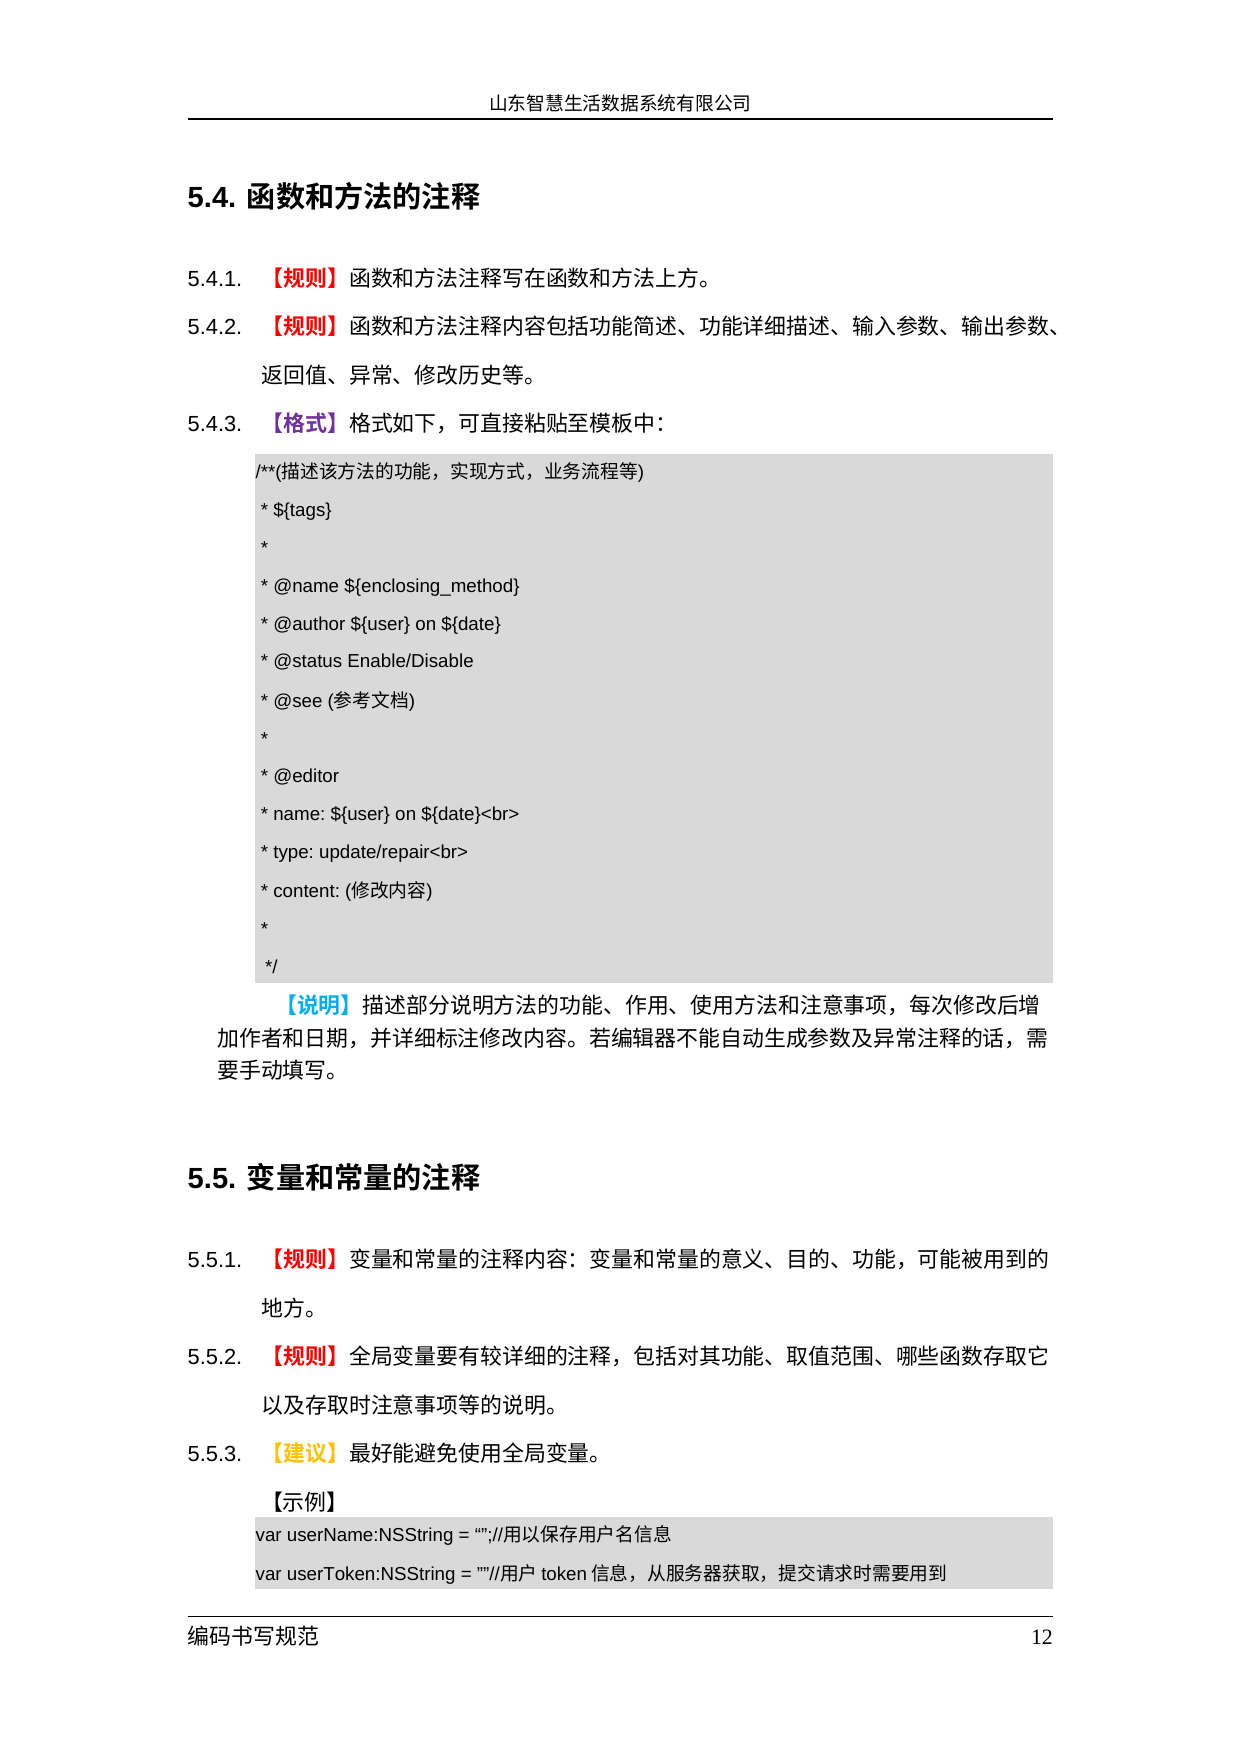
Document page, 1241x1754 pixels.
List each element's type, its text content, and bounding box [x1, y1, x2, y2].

subtitle 【规则】全局变量要有较详细的注释，包括对其功能、取值范围、哪些函数存取它以及存取时注意事项等的说明。 [187, 1339, 1053, 1420]
subtitle 函数和方法的注释 [187, 162, 1053, 227]
text 【说明】描述部分说明方法的功能、作用、使用方法和注意事项，每次修改后增加作者和日期，并详细标注修改内容。若编辑器不能自动生成参数及异常注释的话，需要手动填写。 [217, 988, 1053, 1086]
text */ [255, 950, 1053, 983]
text * @editor [255, 760, 1053, 792]
subtitle 【规则】变量和常量的注释内容：变量和常量的意义、目的、功能，可能被用到的地方。 [187, 1242, 1053, 1323]
text * [255, 912, 1053, 945]
text /**(描述该方法的功能，实现方式，业务流程等) [255, 454, 1053, 487]
subtitle 【建议】最好能避免使用全局变量。 [187, 1436, 1053, 1468]
subtitle 【格式】格式如下，可直接粘贴至模板中： [187, 406, 1053, 438]
text * [255, 531, 1053, 564]
text * ${tags} [255, 494, 1053, 526]
text * type: update/repair<br> [255, 835, 1053, 868]
text * content: (修改内容) [255, 873, 1053, 906]
subtitle 【规则】函数和方法注释写在函数和方法上方。 [187, 261, 1053, 293]
text * [255, 722, 1053, 754]
text var userName:NSString = “”;//用以保存用户名信息 [255, 1517, 1053, 1549]
text * name: ${user} on ${date}<br> [255, 798, 1053, 830]
text * @status Enable/Disable [255, 645, 1053, 677]
subtitle 【规则】函数和方法注释内容包括功能简述、功能详细描述、输入参数、输出参数、返回值、异常、修改历史等。 [187, 309, 1053, 390]
text 【示例】 [217, 1484, 1053, 1517]
text * @author ${user} on ${date} [255, 607, 1053, 639]
text * @see (参考文档) [255, 683, 1053, 715]
text * @name ${enclosing_method} [255, 569, 1053, 602]
subtitle 变量和常量的注释 [187, 1143, 1053, 1208]
text var userToken:NSString = ””//用户token信息，从服务器获取，提交请求时需要用到 [255, 1556, 1053, 1589]
